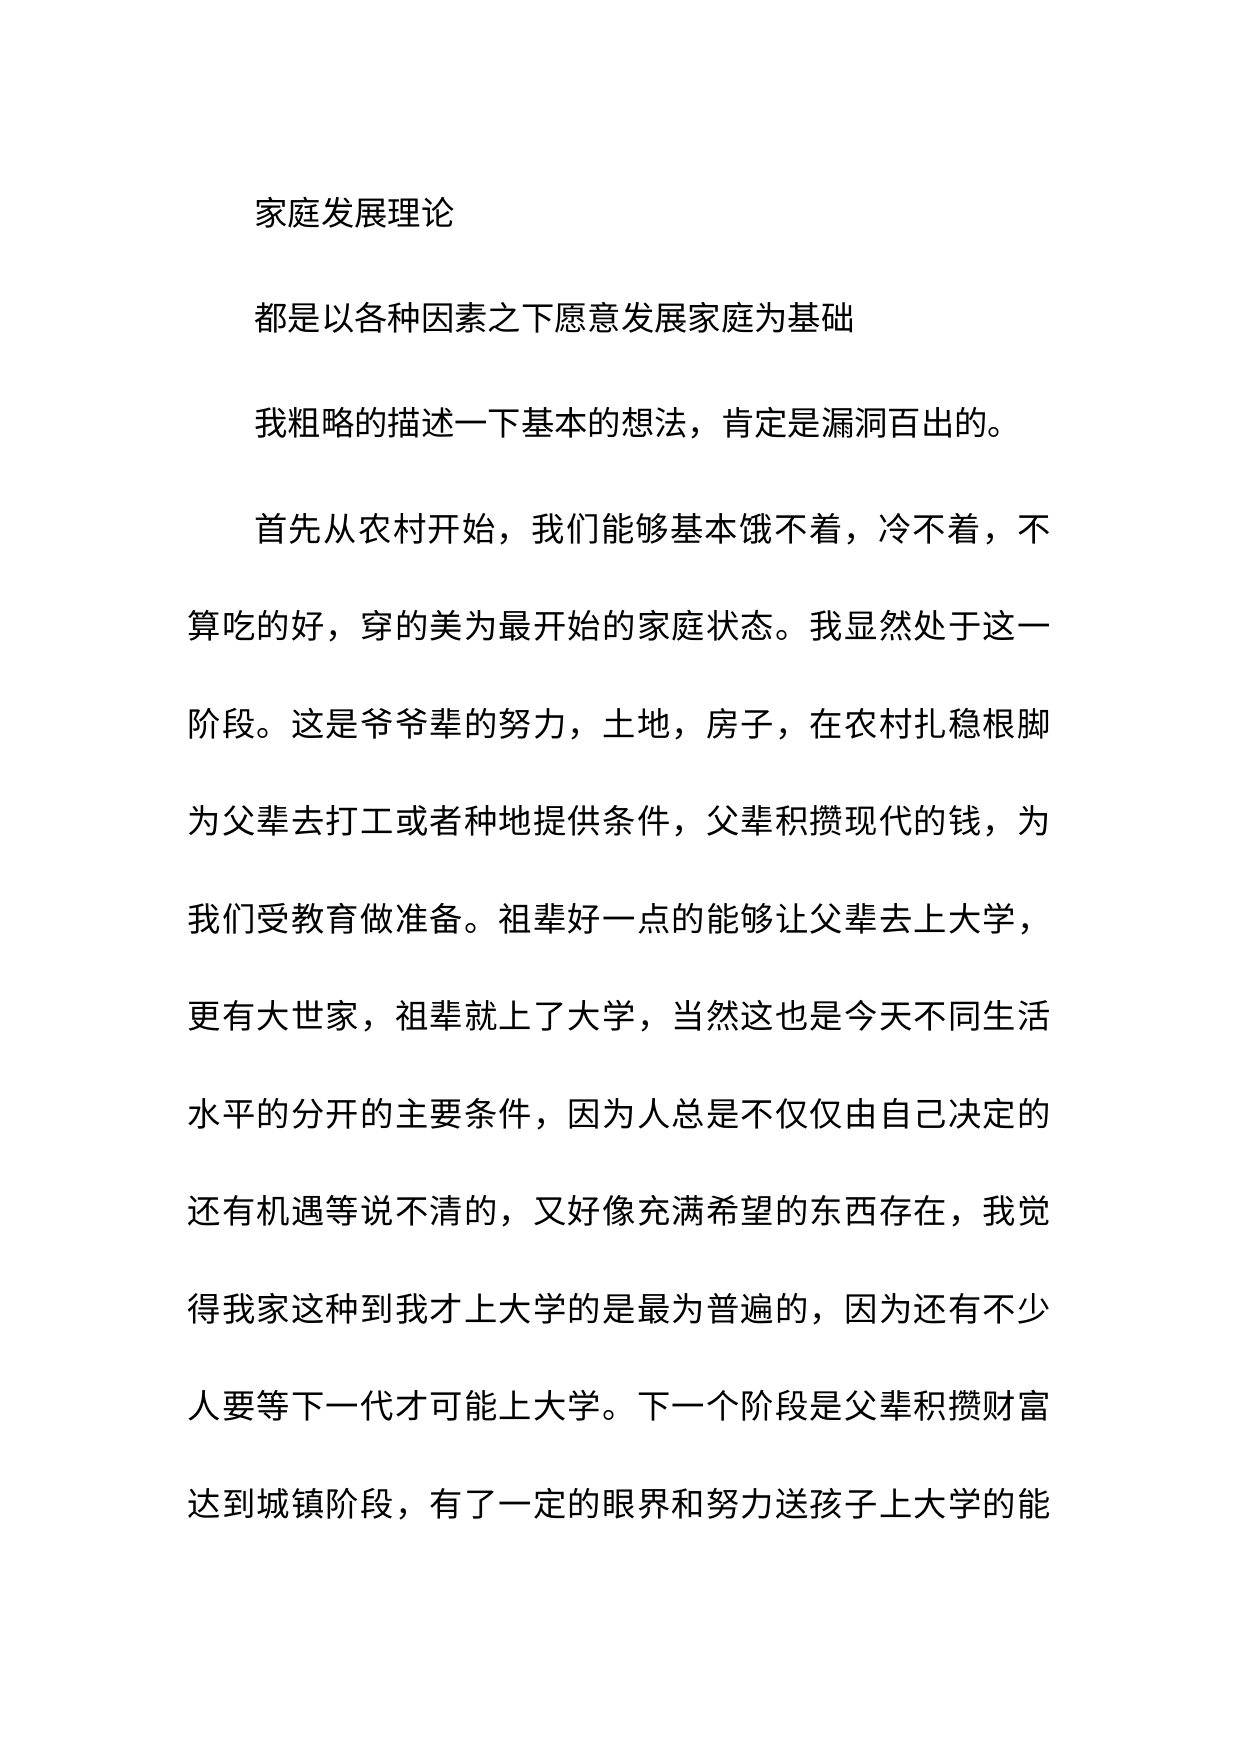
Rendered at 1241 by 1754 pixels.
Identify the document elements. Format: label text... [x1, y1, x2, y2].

text 都是以各种因素之下愿意发展家庭为基础 [187, 283, 1053, 348]
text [187, 494, 1053, 1534]
text 我粗略的描述一下基本的想法，肯定是漏洞百出的。 [187, 389, 1053, 454]
text 家庭发展理论 [187, 178, 1053, 243]
